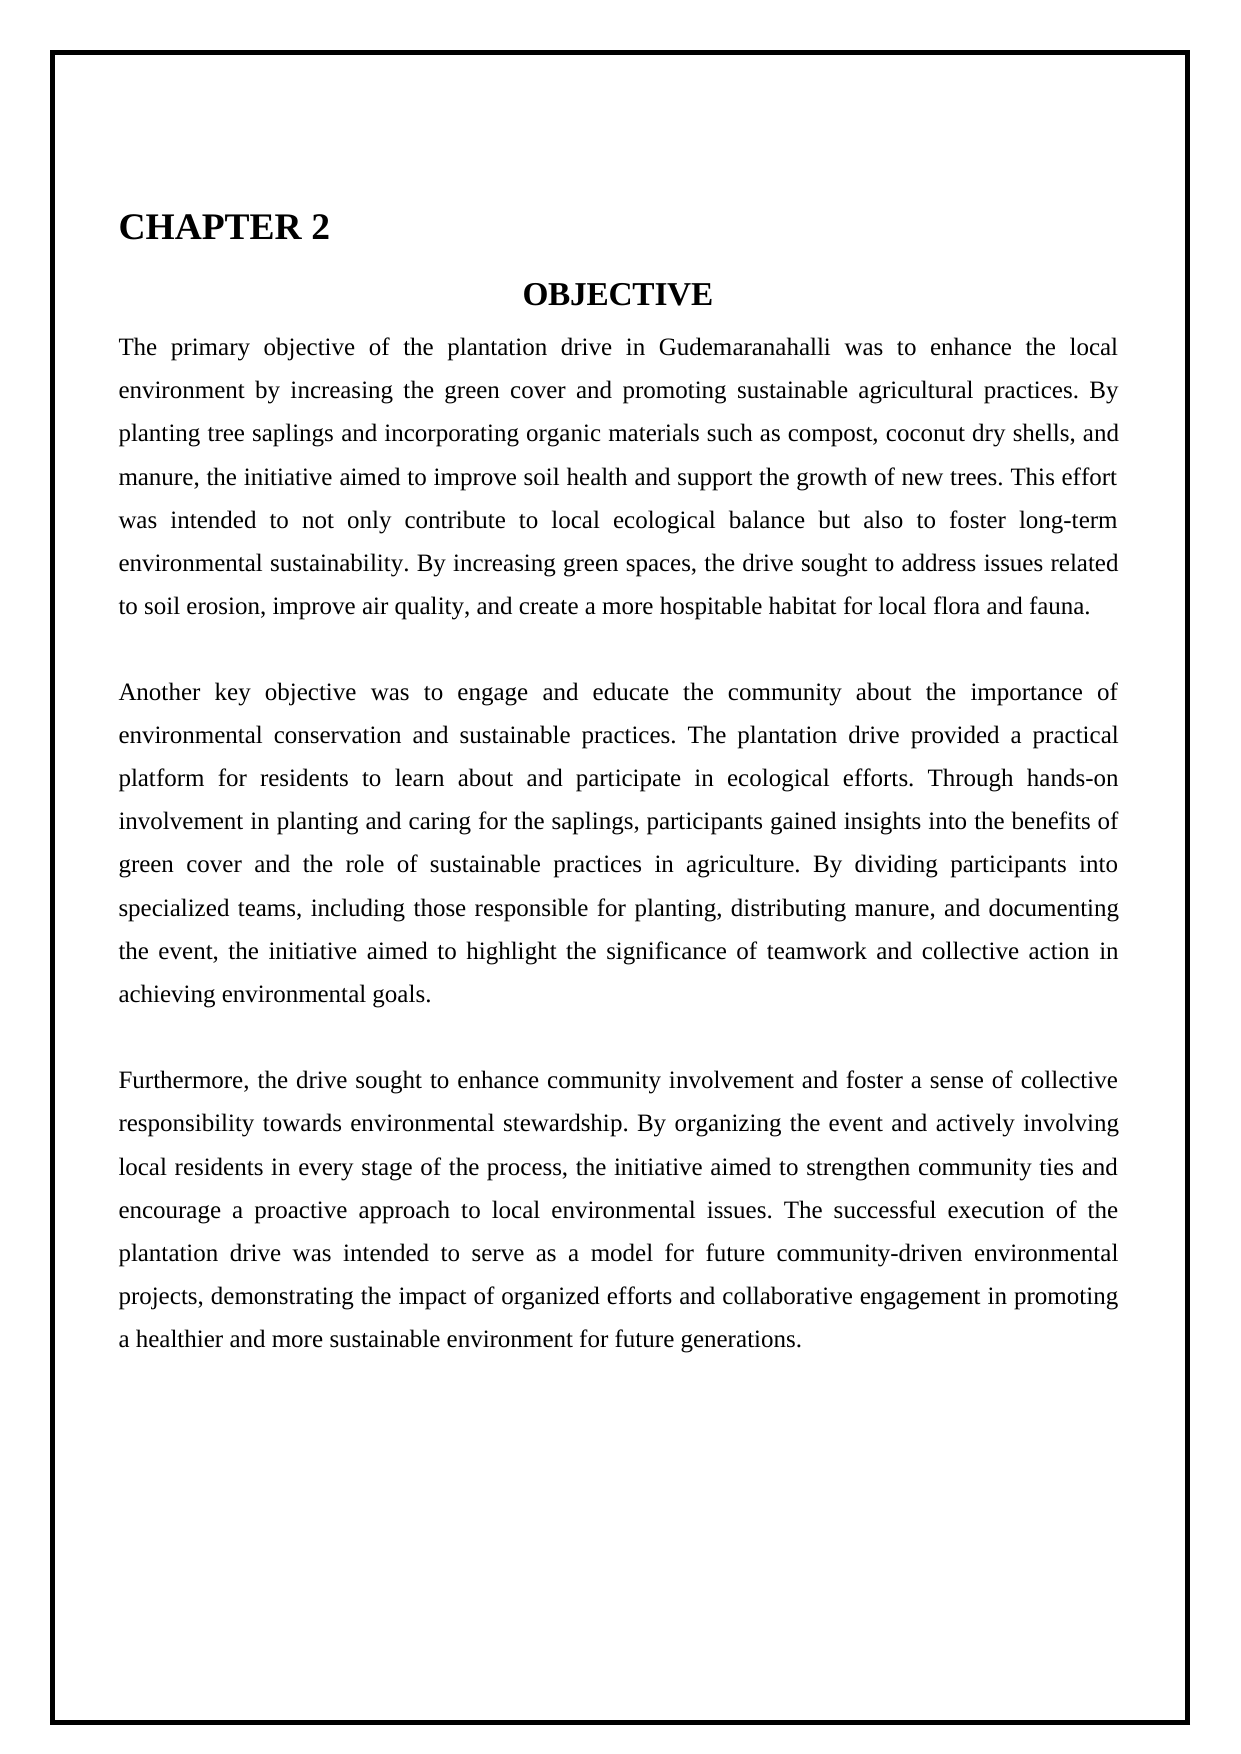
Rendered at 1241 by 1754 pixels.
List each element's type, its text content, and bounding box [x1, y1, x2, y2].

text Another key objective was to engage and educate the community about the importance of environmental conservation and sustainable practices. The plantation drive provided a practical platform for residents to learn about and participate in ecological efforts. Through hands-on involvement in planting and caring for the saplings, participants gained insights into the benefits of green cover and the role of sustainable practices in agriculture. By dividing participants into specialized teams, including those responsible for planting, distributing manure, and documenting the event, the initiative aimed to highlight the significance of teamwork and collective action in achieving environmental goals. [118, 677, 1120, 1008]
subtitle OBJECTIVE [522, 274, 1132, 313]
text Furthermore, the drive sought to enhance community involvement and foster a sense of collective responsibility towards environmental stewardship. By organizing the event and actively involving local residents in every stage of the process, the initiative aimed to strengthen community ties and encourage a proactive approach to local environmental issues. The successful execution of the plantation drive was intended to serve as a model for future community-driven environmental projects, demonstrating the impact of organized efforts and collaborative engagement in promoting a healthier and more sustainable environment for future generations. [118, 1065, 1120, 1353]
text The primary objective of the plantation drive in Gudemaranahalli was to enhance the local environment by increasing the green cover and promoting sustainable agricultural practices. By planting tree saplings and incorporating organic materials such as compost, coconut dry shells, and manure, the initiative aimed to improve soil health and support the growth of new trees. This effort was intended to not only contribute to local ecological balance but also to foster long-term environmental sustainability. By increasing green spaces, the drive sought to address issues related to soil erosion, improve air quality, and create a more hospitable habitat for local flora and fauna. [118, 332, 1119, 620]
subtitle CHAPTER 2 [118, 204, 334, 247]
